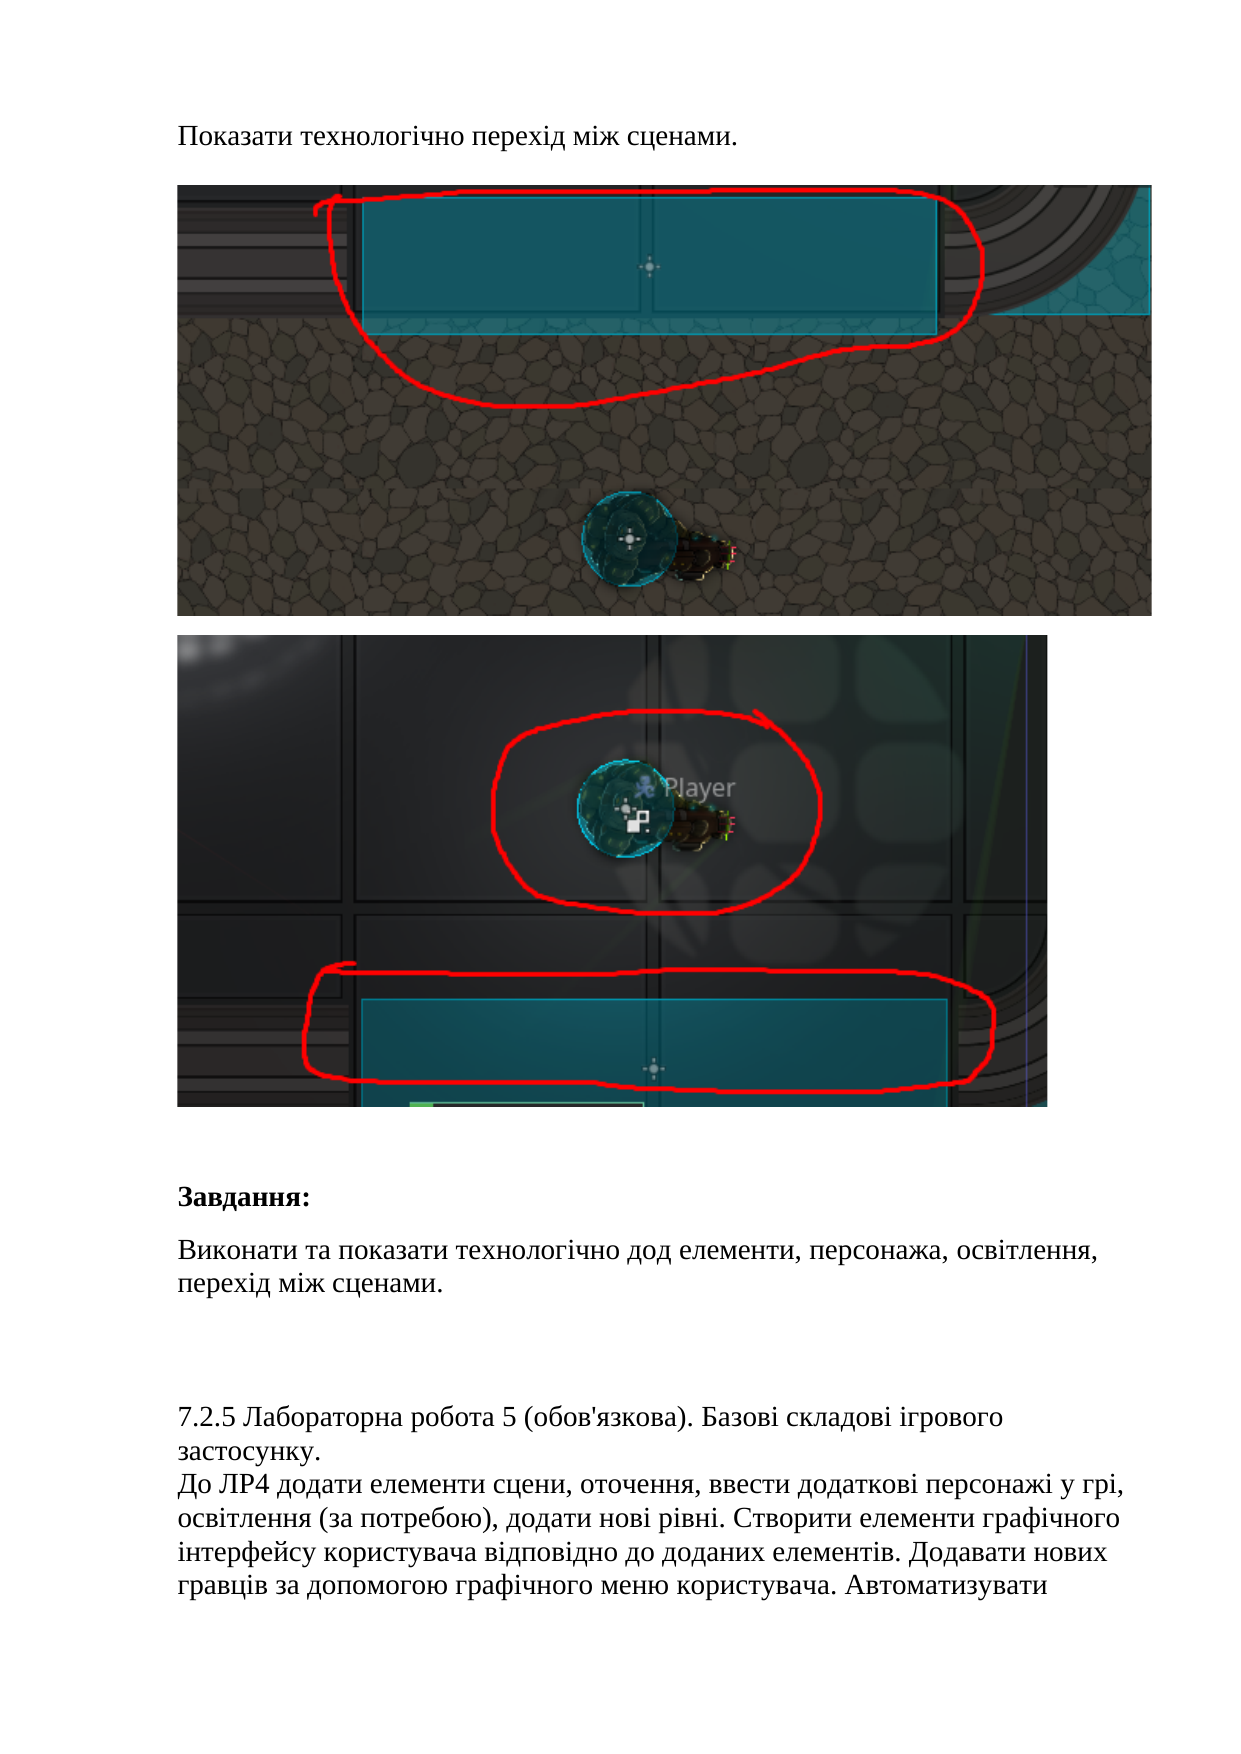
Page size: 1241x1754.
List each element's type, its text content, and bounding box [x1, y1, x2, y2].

picture [177, 635, 1048, 1107]
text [177, 1467, 1152, 1601]
text 7.2.5 Лабораторна робота 5 (обов'язкова). Базові складові ігрового застосунку. [177, 1399, 1152, 1467]
text Завдання: [177, 1179, 1152, 1212]
text Показати технологічно перехід між сценами. [177, 118, 1152, 152]
picture [177, 185, 1152, 616]
text Виконати та показати технологічно дод елементи, персонажа, освітлення, перехід між сценами. [177, 1232, 1152, 1299]
